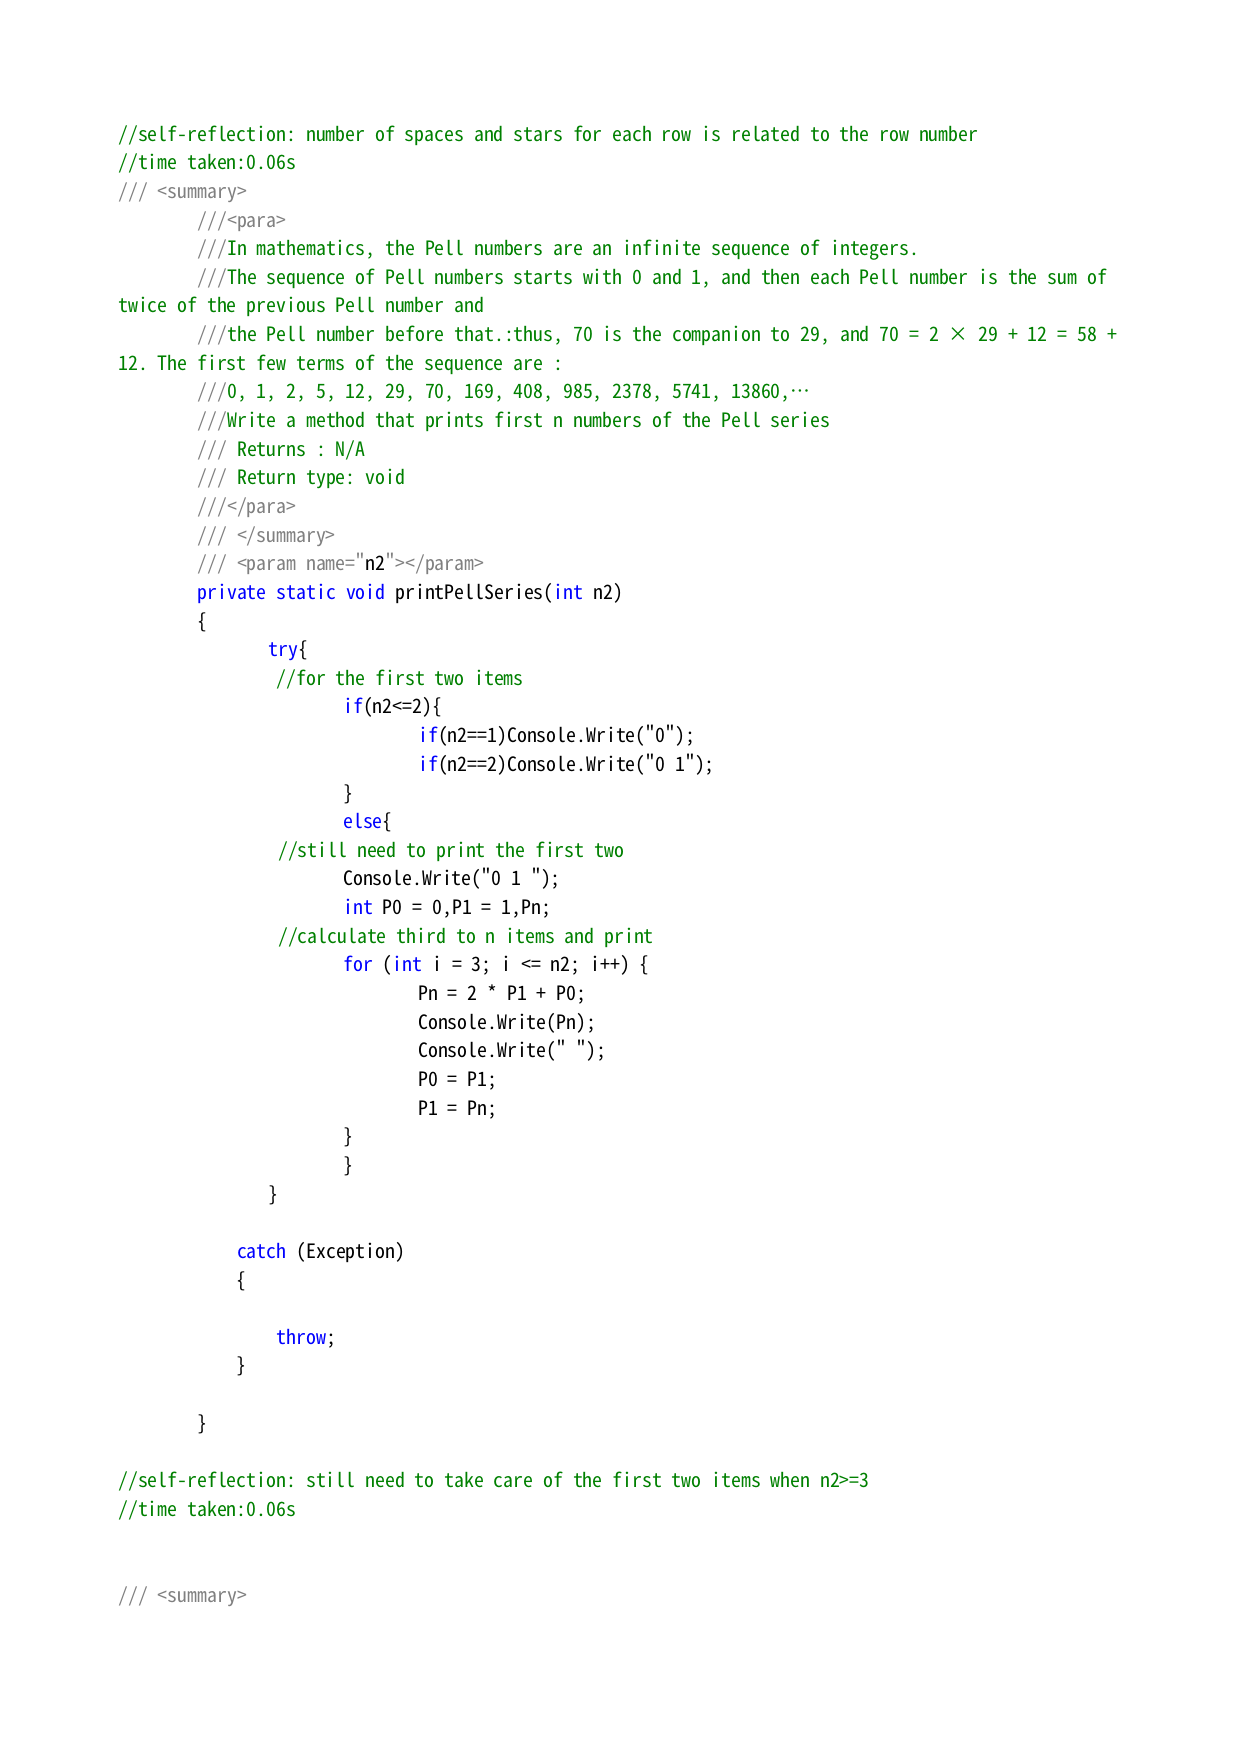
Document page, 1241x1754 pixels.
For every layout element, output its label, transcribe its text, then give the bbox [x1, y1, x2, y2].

text ///<para> [118, 204, 1122, 233]
text ///</para> [118, 491, 1122, 519]
text //calculate third to n items and print for (int i = 3; i <= n2; i++) { Pn = 2 * P1 + P0; Console.Write(Pn); Console.Write(" "); P0 = P1; P1 = Pn; } } } [118, 920, 1122, 1207]
text /// Returns : N/A [118, 433, 1122, 462]
text //for the first two items if(n2<=2){ if(n2==1)Console.Write("0"); if(n2==2)Console.Write("0 1"); } else{ [118, 662, 1122, 834]
text ///In mathematics, the Pell numbers are an infinite sequence of integers. [118, 233, 1122, 261]
text private static void printPellSeries(int n2) [118, 576, 1122, 605]
text ///0, 1, 2, 5, 12, 29, 70, 169, 408, 985, 2378, 5741, 13860,… [118, 376, 1122, 404]
text catch (Exception) [118, 1235, 1122, 1264]
text //still need to print the first two Console.Write("0 1 "); int P0 = 0,P1 = 1,Pn; [118, 834, 1122, 920]
text /// <summary> [118, 1579, 1122, 1608]
text /// <param name="n2"></param> [118, 548, 1122, 576]
text //time taken:0.06s [118, 1493, 1122, 1522]
text { [118, 1264, 1122, 1293]
text ///The sequence of Pell numbers starts with 0 and 1, and then each Pell number is the sum of twice of the previous Pell number and [118, 261, 1122, 319]
text throw; [118, 1321, 1122, 1350]
text /// </summary> [118, 519, 1122, 548]
text //self-reflection: still need to take care of the first two items when n2>=3 [118, 1464, 1122, 1493]
text ///Write a method that prints first n numbers of the Pell series [118, 404, 1122, 433]
text //time taken:0.06s [118, 147, 1122, 175]
text //self-reflection: number of spaces and stars for each row is related to the row number [118, 118, 1122, 147]
text { [118, 605, 1122, 634]
text /// Return type: void [118, 462, 1122, 491]
text } [118, 1350, 1122, 1379]
text } [118, 1407, 1122, 1436]
text try{ [118, 634, 1122, 662]
text ///the Pell number before that.:thus, 70 is the companion to 29, and 70 = 2 × 29 + 12 = 58 + 12. The first few terms of the sequence are : [118, 319, 1122, 376]
text /// <summary> [118, 175, 1122, 204]
